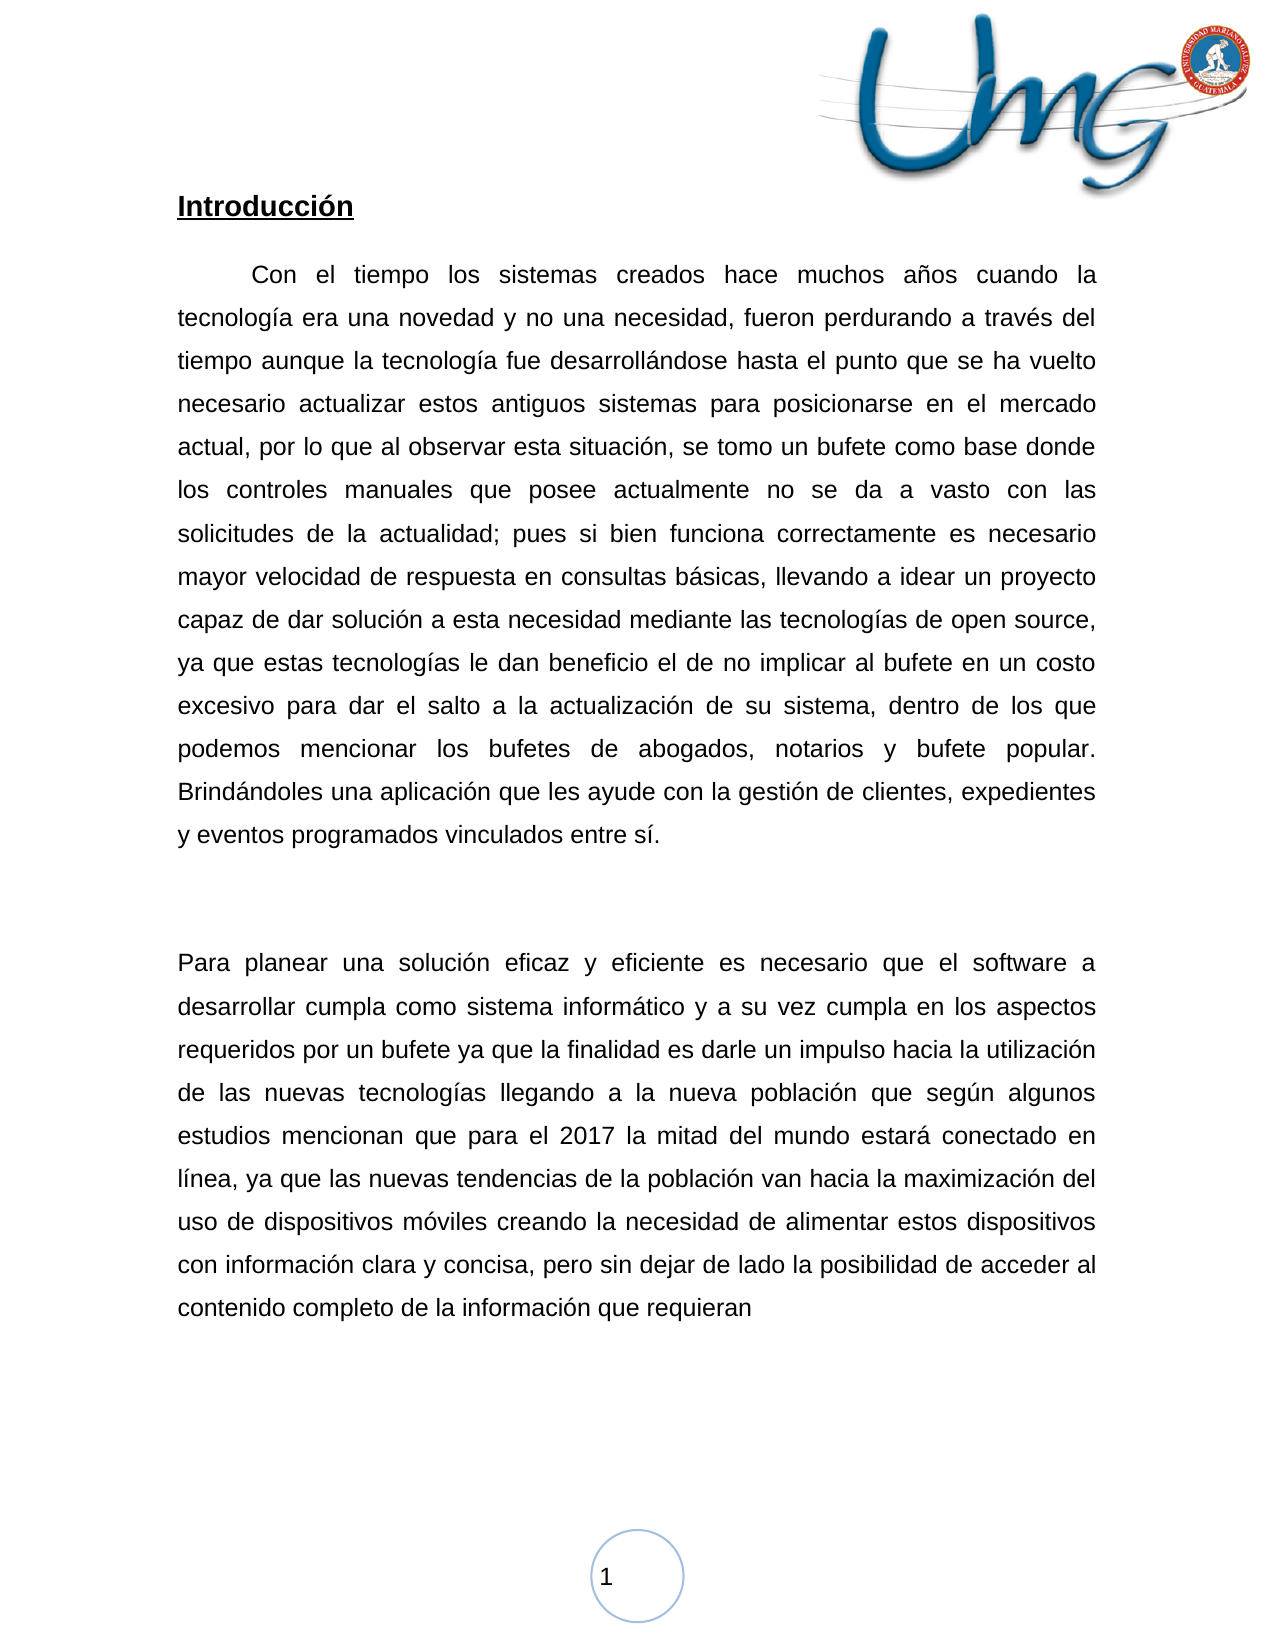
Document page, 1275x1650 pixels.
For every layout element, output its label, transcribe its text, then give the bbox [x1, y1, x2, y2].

text Para planear una solución eficaz y eficiente es necesario que el software a desarrollar cumpla como sistema informático y a su vez cumpla en los aspectos requeridos por un bufete ya que la finalidad es darle un impulso hacia la utilización de las nuevas tecnologías llegando a la nueva población que según algunos estudios mencionan que para el 2017 la mitad del mundo estará conectado en línea, ya que las nuevas tendencias de la población van hacia la maximización del uso de dispositivos móviles creando la necesidad de alimentar estos dispositivos con información clara y concisa, pero sin dejar de lado la posibilidad de acceder al contenido completo de la información que requieran [177, 948, 1098, 1322]
text Con el tiempo los sistemas creados hace muchos años cuando la tecnología era una novedad y no una necesidad, fueron perdurando a través del tiempo aunque la tecnología fue desarrollándose hasta el punto que se ha vuelto necesario actualizar estos antiguos sistemas para posicionarse en el mercado actual, por lo que al observar esta situación, se tomo un bufete como base donde los controles manuales que posee actualmente no se da a vasto con las solicitudes de la actualidad; pues si bien funciona correctamente es necesario mayor velocidad de respuesta en consultas básicas, llevando a idear un proyecto capaz de dar solución a esta necesidad mediante las tecnologías de open source, ya que estas tecnologías le dan beneficio el de no implicar al bufete en un costo excesivo para dar el salto a la actualización de su sistema, dentro de los que podemos mencionar los bufetes de abogados, notarios y bufete popular. Brindándoles una aplicación que les ayude con la gestión de clientes, expedientes y eventos programados vinculados entre sí. [177, 260, 1098, 849]
subtitle Introducción [177, 189, 1098, 222]
picture [818, 0, 1261, 207]
